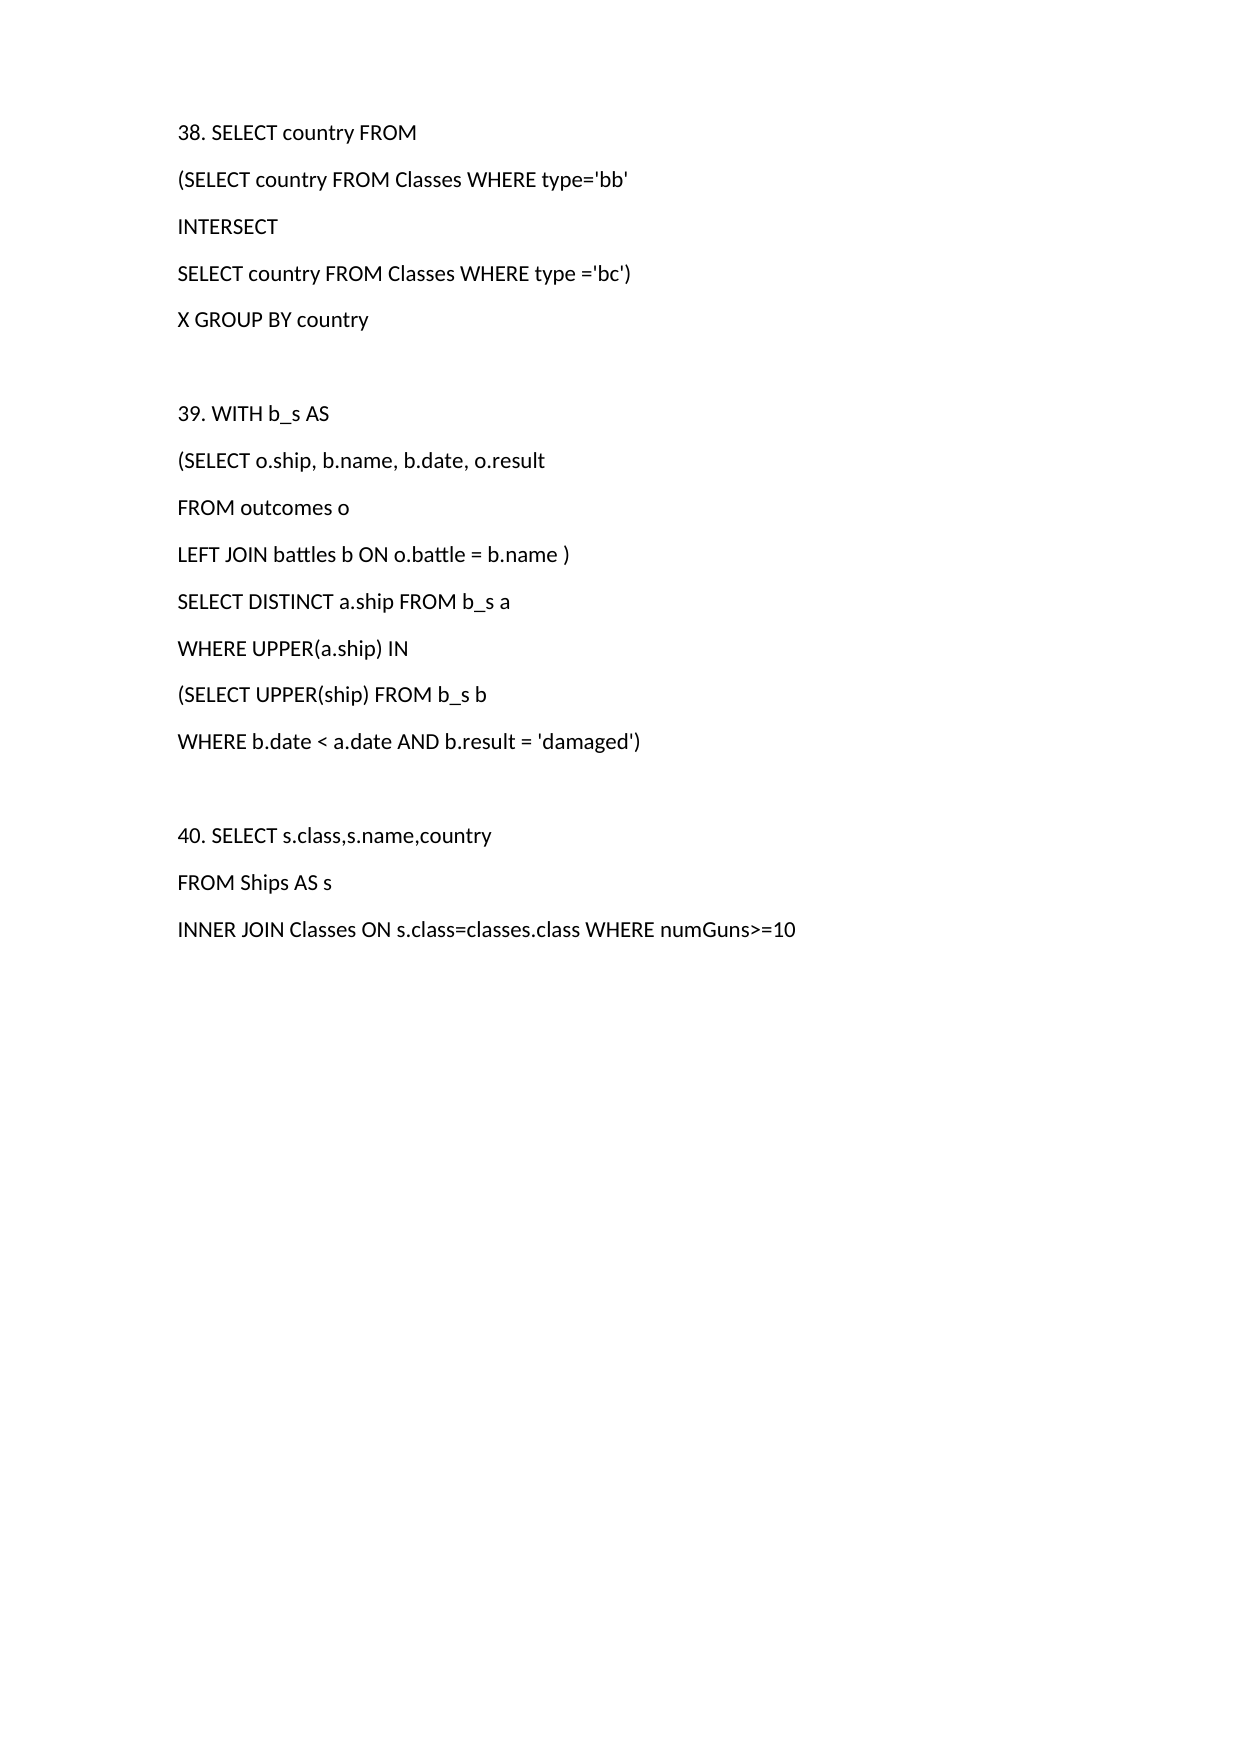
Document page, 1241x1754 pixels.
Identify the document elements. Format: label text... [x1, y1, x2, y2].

text (SELECT country FROM Classes WHERE type='bb' [177, 165, 1152, 193]
text LEFT JOIN battles b ON o.battle = b.name ) [177, 540, 1152, 568]
text X GROUP BY country [177, 306, 1152, 334]
text SELECT DISTINCT a.ship FROM b_s a [177, 587, 1152, 615]
text 38. SELECT country FROM [177, 118, 1152, 146]
text (SELECT UPPER(ship) FROM b_s b [177, 681, 1152, 709]
text INTERSECT [177, 212, 1152, 240]
text (SELECT o.ship, b.name, b.date, o.result [177, 446, 1152, 474]
text WHERE UPPER(a.ship) IN [177, 634, 1152, 662]
text WHERE b.date < a.date AND b.result = 'damaged') [177, 727, 1152, 756]
text INNER JOIN Classes ON s.class=classes.class WHERE numGuns>=10 [177, 915, 1152, 943]
text FROM Ships AS s [177, 868, 1152, 896]
text 40. SELECT s.class,s.name,country [177, 821, 1152, 849]
text FROM outcomes o [177, 493, 1152, 521]
text SELECT country FROM Classes WHERE type ='bc') [177, 259, 1152, 287]
text 39. WITH b_s AS [177, 399, 1152, 427]
